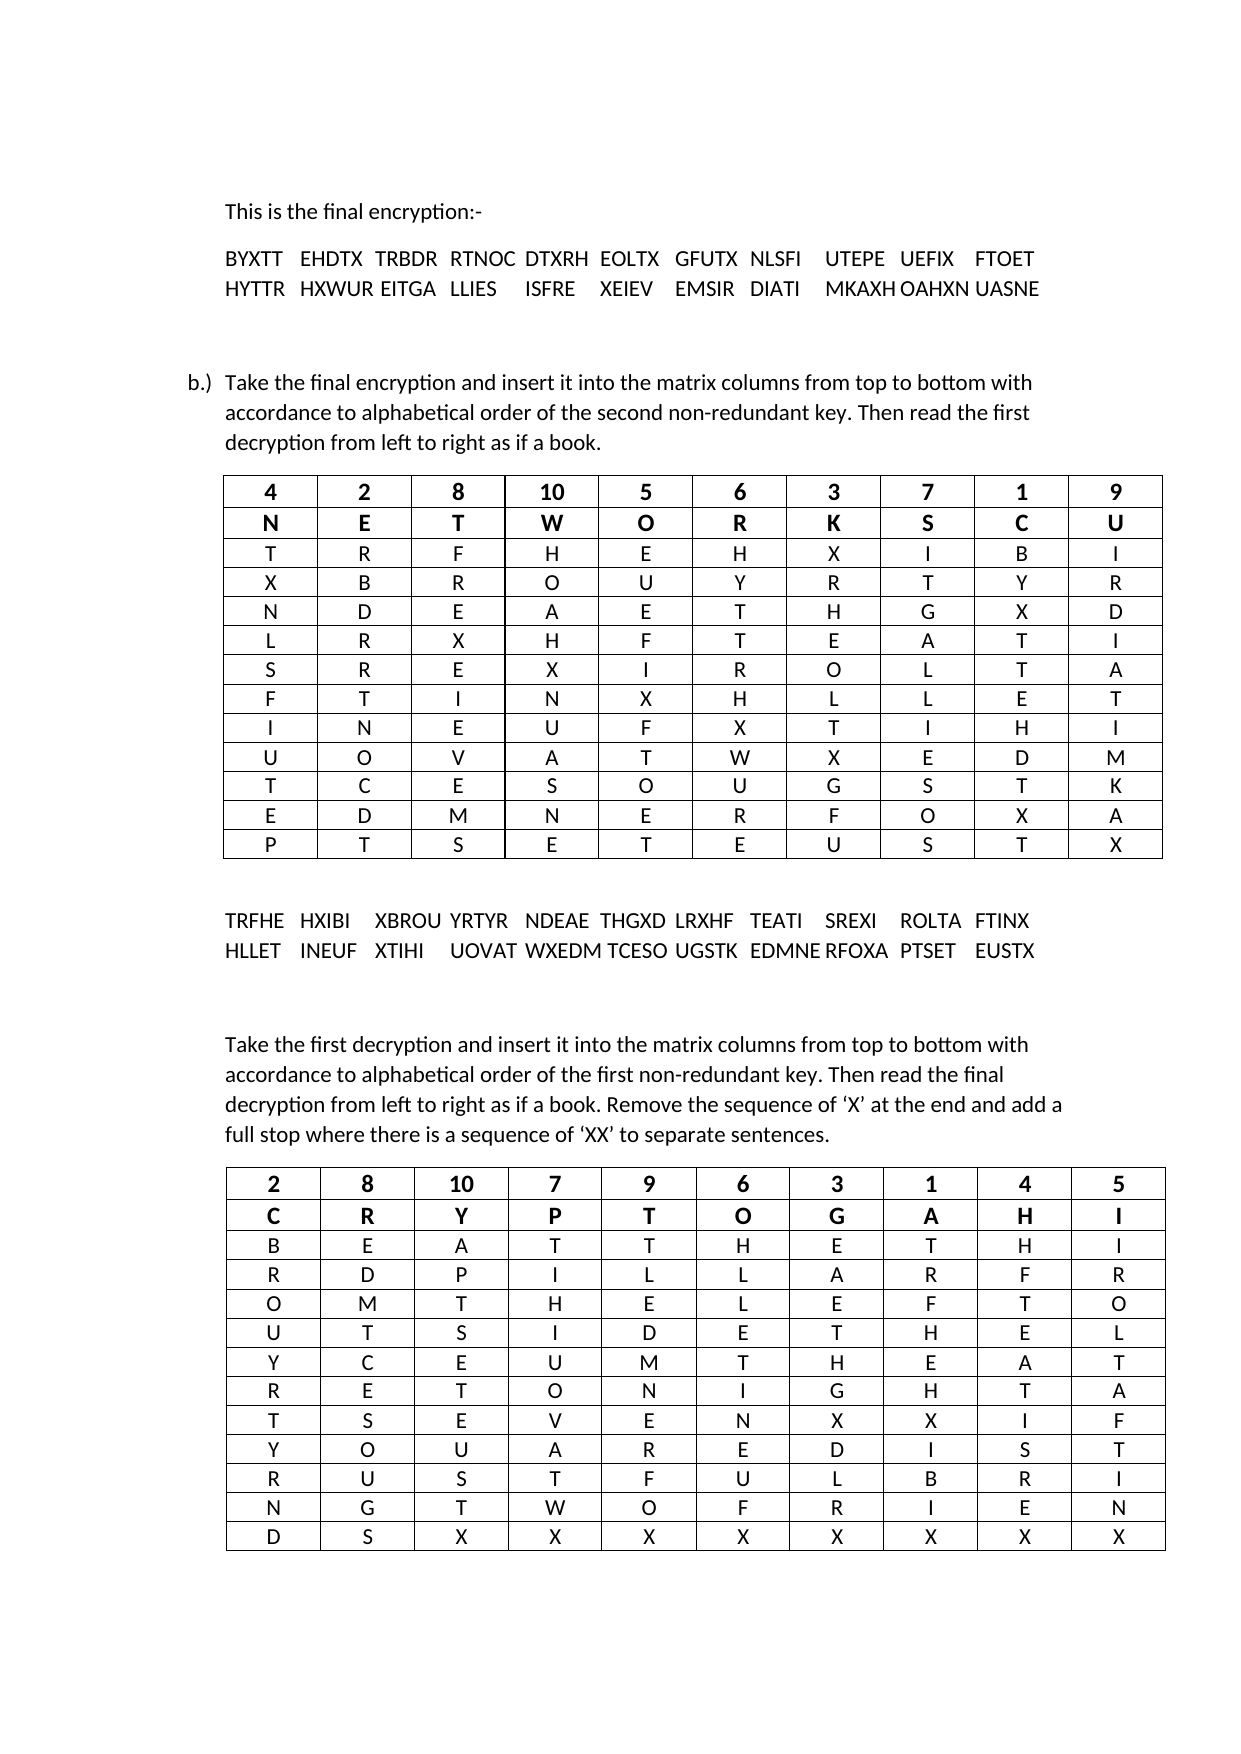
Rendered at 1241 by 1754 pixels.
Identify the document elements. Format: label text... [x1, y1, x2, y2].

table_cell I [1072, 1200, 1165, 1230]
table_cell D [321, 1260, 414, 1288]
table_cell H [787, 597, 880, 625]
table_cell N [227, 1493, 320, 1521]
table_cell F [599, 626, 692, 654]
table_cell X [602, 1522, 696, 1550]
table_cell I [224, 714, 317, 742]
table_cell D [227, 1522, 320, 1550]
table_cell H [506, 626, 598, 654]
table_cell A [881, 626, 974, 654]
table_header 5 [599, 476, 692, 507]
table_cell L [602, 1260, 696, 1288]
table_cell G [881, 597, 974, 625]
table_header 5 [1072, 1168, 1165, 1199]
table_cell G [790, 1377, 883, 1405]
table_cell G [321, 1493, 414, 1521]
table_cell E [412, 655, 504, 683]
table_cell D [602, 1319, 696, 1347]
table_cell T [321, 1319, 414, 1347]
table_cell N [506, 685, 598, 712]
table_cell R [693, 655, 786, 683]
table_header 2 [227, 1168, 320, 1199]
table_header 4 [978, 1168, 1071, 1199]
table_cell H [697, 1231, 789, 1259]
table_header 8 [321, 1168, 414, 1199]
table_cell E [790, 1290, 883, 1317]
table_cell L [697, 1290, 789, 1317]
table_cell T [599, 830, 692, 858]
table_cell I [509, 1319, 601, 1347]
table_cell I [509, 1260, 601, 1288]
table_cell G [790, 1200, 883, 1230]
table_cell F [412, 539, 504, 567]
table_cell E [599, 539, 692, 567]
table_cell X [412, 626, 504, 654]
table_cell R [693, 508, 786, 538]
table_header 10 [415, 1168, 508, 1199]
table_header 9 [1069, 476, 1162, 507]
table_cell F [224, 685, 317, 712]
table_cell L [1072, 1319, 1165, 1347]
table_cell S [881, 772, 974, 800]
table_cell U [697, 1464, 789, 1492]
table_cell F [978, 1260, 1071, 1288]
table_cell R [787, 568, 880, 596]
table_cell Y [227, 1435, 320, 1463]
table_cell I [1069, 714, 1162, 742]
table_cell O [599, 508, 692, 538]
table_cell S [321, 1406, 414, 1434]
table_cell X [697, 1522, 789, 1550]
table_cell M [602, 1348, 696, 1376]
table_cell S [881, 830, 974, 858]
table_cell T [697, 1348, 789, 1376]
table_cell H [978, 1200, 1071, 1230]
table_cell T [509, 1231, 601, 1259]
table_cell D [790, 1435, 883, 1463]
table_cell O [697, 1200, 789, 1230]
table_cell S [978, 1435, 1071, 1463]
table_header 6 [693, 476, 786, 507]
table_cell U [787, 830, 880, 858]
table_cell A [415, 1231, 508, 1259]
table_cell L [224, 626, 317, 654]
table_cell X [415, 1522, 508, 1550]
table_cell S [881, 508, 974, 538]
table_cell U [415, 1435, 508, 1463]
table_cell O [1072, 1290, 1165, 1317]
table_cell T [884, 1231, 977, 1259]
table_cell O [506, 568, 598, 596]
table_cell E [790, 1231, 883, 1259]
table_cell T [599, 743, 692, 771]
table_cell T [602, 1200, 696, 1230]
table_cell A [790, 1260, 883, 1288]
table_cell U [509, 1348, 601, 1376]
table_cell H [506, 539, 598, 567]
table_cell E [693, 830, 786, 858]
table_header 3 [790, 1168, 883, 1199]
table_cell L [787, 685, 880, 712]
table_cell X [975, 801, 1068, 829]
table_cell F [599, 714, 692, 742]
table_cell X [790, 1522, 883, 1550]
table_cell N [506, 801, 598, 829]
table_cell T [787, 714, 880, 742]
table_cell D [318, 801, 411, 829]
list Take the final encryption and insert it into the matrix columns from top to bottom with accordance to alphabetical order of the second non-redundant key. Then read the first decryption from left to right as if a book. [187, 368, 1090, 456]
table_cell E [978, 1493, 1071, 1521]
table_cell S [415, 1464, 508, 1492]
table_cell E [787, 626, 880, 654]
table_cell M [412, 801, 504, 829]
table_cell R [318, 539, 411, 567]
table_cell E [697, 1319, 789, 1347]
table_cell H [975, 714, 1068, 742]
table_cell F [1072, 1406, 1165, 1434]
table_cell F [884, 1290, 977, 1317]
table_cell E [599, 801, 692, 829]
table_cell U [224, 743, 317, 771]
table_cell T [978, 1377, 1071, 1405]
table_cell G [787, 772, 880, 800]
table_cell T [975, 830, 1068, 858]
table_cell X [884, 1406, 977, 1434]
table_cell T [975, 626, 1068, 654]
table_cell I [881, 539, 974, 567]
table_cell W [506, 508, 598, 538]
table_cell H [693, 685, 786, 712]
table_cell U [1069, 508, 1162, 538]
table_cell A [1069, 801, 1162, 829]
table_cell V [509, 1406, 601, 1434]
table_cell O [227, 1290, 320, 1317]
table_cell C [321, 1348, 414, 1376]
table_cell I [412, 685, 504, 712]
table_cell E [884, 1348, 977, 1376]
table_cell E [224, 801, 317, 829]
table_cell T [790, 1319, 883, 1347]
table_cell I [978, 1406, 1071, 1434]
table_cell U [227, 1319, 320, 1347]
table_cell X [975, 597, 1068, 625]
table_cell C [975, 508, 1068, 538]
table_cell N [318, 714, 411, 742]
table_cell S [224, 655, 317, 683]
table_cell B [318, 568, 411, 596]
table_cell O [787, 655, 880, 683]
table_cell N [1072, 1493, 1165, 1521]
table_cell R [790, 1493, 883, 1521]
table_cell F [787, 801, 880, 829]
table_cell N [224, 508, 317, 538]
list Take the first decryption and insert it into the matrix columns from top to bottom with accordance to alphabetical order of the first non-redundant key. Then read the final decryption from left to right as if a book. Remove the sequence of ‘X’ at the end and add a full stop where there is a sequence of ‘XX’ to separate sentences. [225, 1030, 1090, 1148]
table_cell I [1072, 1464, 1165, 1492]
table_cell T [1069, 685, 1162, 712]
table_cell R [602, 1435, 696, 1463]
table_cell E [415, 1406, 508, 1434]
table_cell X [506, 655, 598, 683]
table_cell A [509, 1435, 601, 1463]
table_cell T [318, 830, 411, 858]
table_cell A [1072, 1377, 1165, 1405]
table_cell T [412, 508, 504, 538]
text BYXTT EHDTX TRBDR RTNOC DTXRH EOLTX GFUTX NLSFI UTEPE UEFIX FTOET HYTTR HXWUR EITGA LLIES ISFRE XEIEV EMSIR DIATI MKAXH OAHXN UASNE [150, 244, 1090, 302]
table_cell D [1069, 597, 1162, 625]
table_header 4 [224, 476, 317, 507]
table_cell S [412, 830, 504, 858]
table_cell E [602, 1290, 696, 1317]
table_cell X [224, 568, 317, 596]
table_cell A [506, 597, 598, 625]
table_cell T [975, 772, 1068, 800]
table_cell L [697, 1260, 789, 1288]
table_cell E [321, 1231, 414, 1259]
table_cell X [978, 1522, 1071, 1550]
table_cell X [693, 714, 786, 742]
table_cell E [412, 597, 504, 625]
table_header 2 [318, 476, 411, 507]
table_cell Y [415, 1200, 508, 1230]
table_cell I [1069, 626, 1162, 654]
table_cell N [602, 1377, 696, 1405]
table_cell C [318, 772, 411, 800]
table_cell X [1069, 830, 1162, 858]
table_cell E [602, 1406, 696, 1434]
table_cell C [227, 1200, 320, 1230]
text This is the final encryption:- [150, 197, 1090, 225]
table_cell I [697, 1377, 789, 1405]
table_cell E [412, 714, 504, 742]
table_cell P [415, 1260, 508, 1288]
table_cell R [693, 801, 786, 829]
table_cell H [978, 1231, 1071, 1259]
table_cell R [1069, 568, 1162, 596]
table_cell I [599, 655, 692, 683]
table_cell R [412, 568, 504, 596]
table_cell O [318, 743, 411, 771]
table_cell I [1069, 539, 1162, 567]
table_cell E [881, 743, 974, 771]
table_cell W [693, 743, 786, 771]
table_cell N [697, 1406, 789, 1434]
table_cell M [1069, 743, 1162, 771]
table_cell U [599, 568, 692, 596]
table_cell T [224, 539, 317, 567]
table_cell H [884, 1377, 977, 1405]
table_cell X [1072, 1522, 1165, 1550]
table_cell Y [693, 568, 786, 596]
table_cell L [881, 655, 974, 683]
table_cell T [1072, 1348, 1165, 1376]
table_cell D [975, 743, 1068, 771]
table_cell T [509, 1464, 601, 1492]
table_cell U [506, 714, 598, 742]
table_cell L [790, 1464, 883, 1492]
table_cell R [318, 655, 411, 683]
table_cell I [881, 714, 974, 742]
table_cell X [790, 1406, 883, 1434]
table_cell P [224, 830, 317, 858]
table_cell R [227, 1377, 320, 1405]
table_cell S [415, 1319, 508, 1347]
table_cell S [506, 772, 598, 800]
table_cell B [884, 1464, 977, 1492]
table_cell U [693, 772, 786, 800]
table_cell T [602, 1231, 696, 1259]
table_cell L [881, 685, 974, 712]
table_header 7 [509, 1168, 601, 1199]
table_cell H [884, 1319, 977, 1347]
table_cell E [975, 685, 1068, 712]
table_cell R [884, 1260, 977, 1288]
table_header 3 [787, 476, 880, 507]
table_cell T [693, 597, 786, 625]
table_cell R [321, 1200, 414, 1230]
table_header 8 [412, 476, 504, 507]
table_cell R [978, 1464, 1071, 1492]
table_cell R [1072, 1260, 1165, 1288]
table_cell X [884, 1522, 977, 1550]
table_cell F [602, 1464, 696, 1492]
table_cell D [318, 597, 411, 625]
table_cell T [224, 772, 317, 800]
table_header 10 [506, 476, 598, 507]
table_cell O [602, 1493, 696, 1521]
table_cell X [787, 743, 880, 771]
table_cell W [509, 1493, 601, 1521]
table_cell E [321, 1377, 414, 1405]
table_cell H [790, 1348, 883, 1376]
table_header 9 [602, 1168, 696, 1199]
table_cell T [881, 568, 974, 596]
table_cell H [509, 1290, 601, 1317]
table_cell X [787, 539, 880, 567]
table_cell I [884, 1493, 977, 1521]
table_cell E [978, 1319, 1071, 1347]
table_cell T [693, 626, 786, 654]
table_cell O [509, 1377, 601, 1405]
table_cell E [412, 772, 504, 800]
table_cell B [227, 1231, 320, 1259]
table_cell O [599, 772, 692, 800]
table_cell R [227, 1464, 320, 1492]
table_cell T [975, 655, 1068, 683]
table_cell K [1069, 772, 1162, 800]
table_cell T [227, 1406, 320, 1434]
table_cell A [506, 743, 598, 771]
table_cell B [975, 539, 1068, 567]
table_cell U [321, 1464, 414, 1492]
table_cell T [978, 1290, 1071, 1317]
table_cell A [884, 1200, 977, 1230]
table_cell T [415, 1377, 508, 1405]
table_cell O [881, 801, 974, 829]
table_cell K [787, 508, 880, 538]
table_cell V [412, 743, 504, 771]
table_cell N [224, 597, 317, 625]
table_cell Y [975, 568, 1068, 596]
table_cell T [318, 685, 411, 712]
table_cell A [978, 1348, 1071, 1376]
table_cell S [321, 1522, 414, 1550]
table_cell A [1069, 655, 1162, 683]
table_cell E [318, 508, 411, 538]
table_cell H [693, 539, 786, 567]
table_header 1 [975, 476, 1068, 507]
table_cell F [697, 1493, 789, 1521]
table_cell X [599, 685, 692, 712]
table_header 7 [881, 476, 974, 507]
table_cell R [318, 626, 411, 654]
table_cell E [599, 597, 692, 625]
table_cell E [697, 1435, 789, 1463]
table_cell X [509, 1522, 601, 1550]
table_cell P [509, 1200, 601, 1230]
table_cell R [227, 1260, 320, 1288]
table_header 1 [884, 1168, 977, 1199]
table_cell E [415, 1348, 508, 1376]
table_cell M [321, 1290, 414, 1317]
table_cell I [884, 1435, 977, 1463]
table_cell O [321, 1435, 414, 1463]
text TRFHE HXIBI XBROU YRTYR NDEAE THGXD LRXHF TEATI SREXI ROLTA FTINX HLLET INEUF XTIHI UOVAT WXEDM TCESO UGSTK EDMNE RFOXA PTSET EUSTX [150, 906, 1090, 964]
table_cell I [1072, 1231, 1165, 1259]
table_cell T [415, 1290, 508, 1317]
table_cell Y [227, 1348, 320, 1376]
table_cell E [506, 830, 598, 858]
table_header 6 [697, 1168, 789, 1199]
table_cell T [415, 1493, 508, 1521]
table_cell T [1072, 1435, 1165, 1463]
